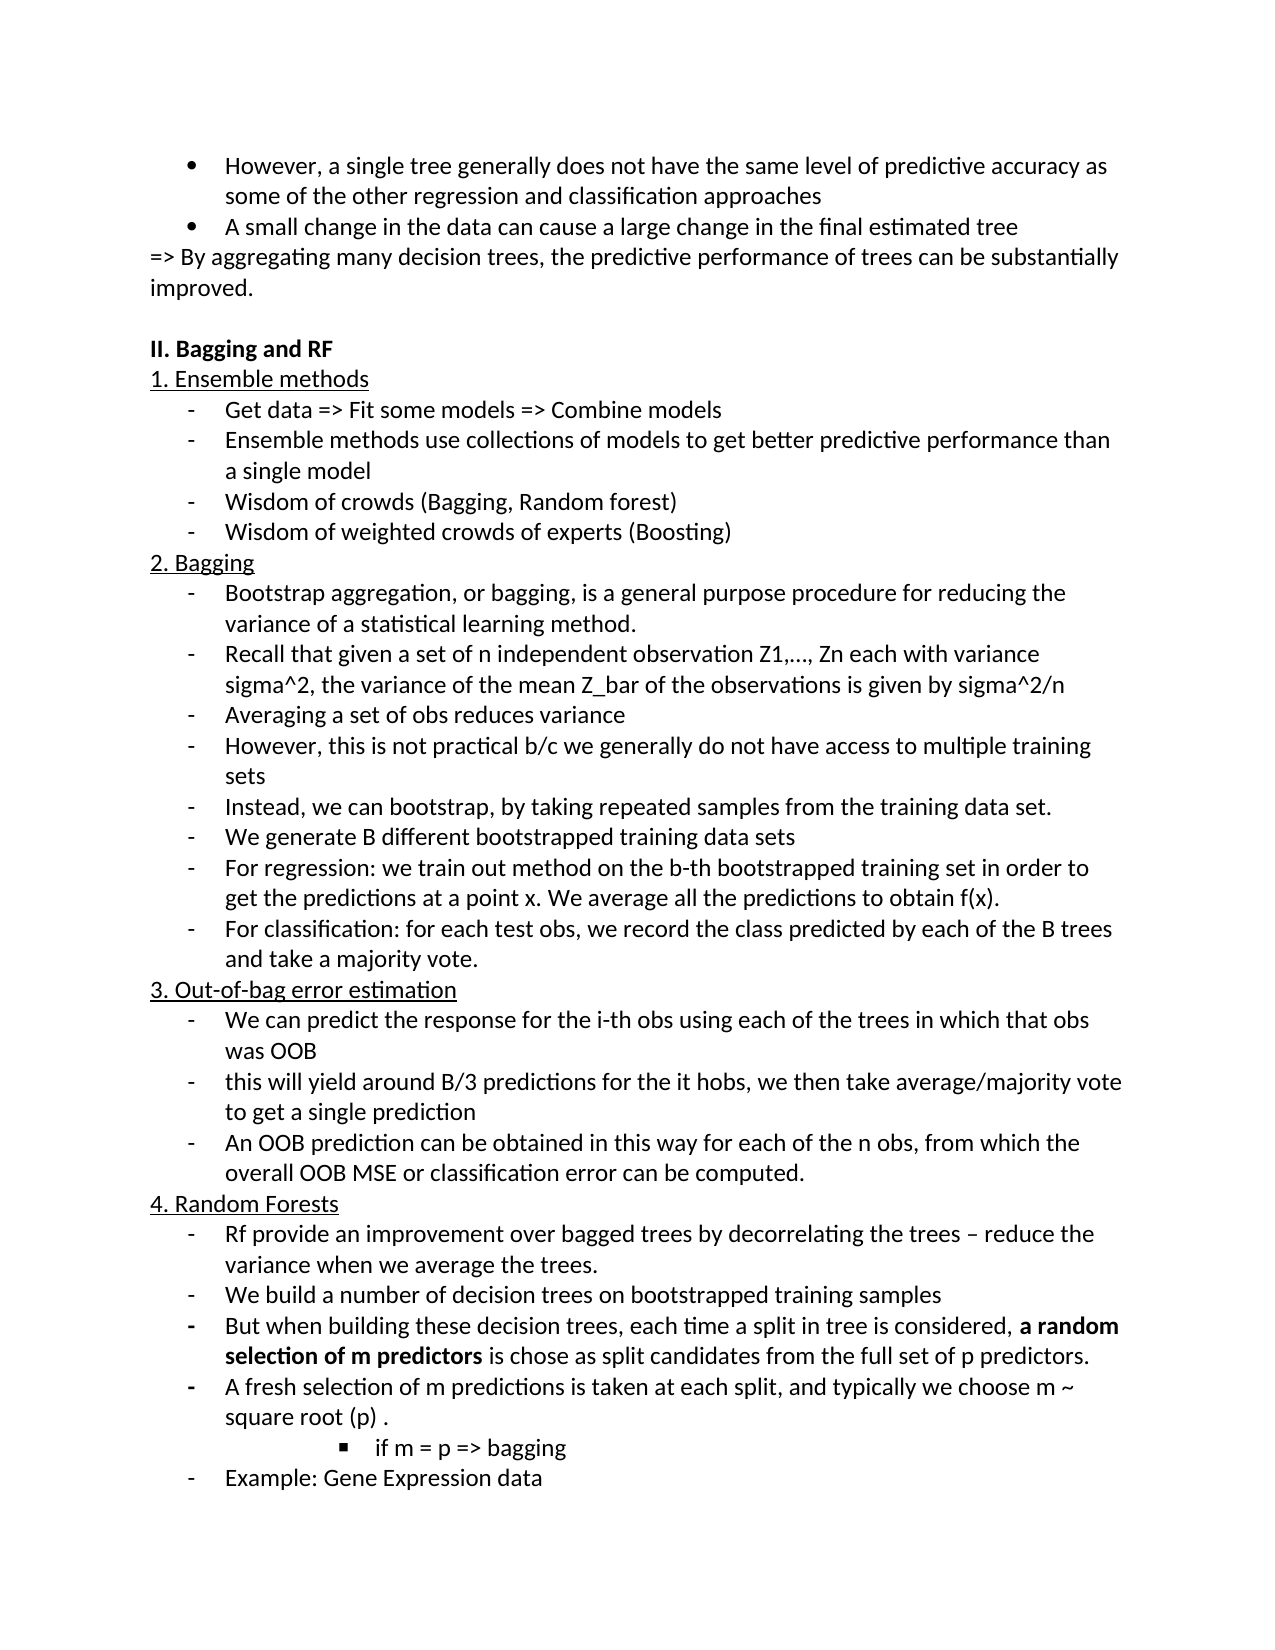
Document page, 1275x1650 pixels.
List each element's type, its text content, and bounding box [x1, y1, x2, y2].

list We generate B different bootstrapped training data sets [187, 821, 1125, 852]
list Averaging a set of obs reduces variance [187, 699, 1125, 730]
list Wisdom of weighted crowds of experts (Boosting) [187, 516, 1125, 547]
list Ensemble methods use collections of models to get better predictive performance than a single model [187, 425, 1125, 486]
list A small change in the data can cause a large change in the final estimated tree [187, 211, 1125, 242]
list We can predict the response for the i-th obs using each of the trees in which that obs was OOB [187, 1004, 1125, 1066]
list Recall that given a set of n independent observation Z1,…, Zn each with variance sigma^2, the variance of the mean Z_bar of the observations is given by sigma^2/n [187, 638, 1125, 699]
list We build a number of decision trees on bootstrapped training samples [187, 1279, 1125, 1310]
list However, a single tree generally does not have the same level of predictive accuracy as some of the other regression and classification approaches [187, 150, 1125, 211]
list But when building these decision trees, each time a split in tree is considered, a random selection of m predictors is chose as split candidates from the full set of p predictors. [187, 1310, 1125, 1371]
list Wisdom of crowds (Bagging, Random forest) [187, 486, 1125, 516]
text II. Bagging and RF [150, 333, 1125, 364]
list Get data => Fit some models => Combine models [187, 394, 1125, 425]
list Rf provide an improvement over bagged trees by decorrelating the trees – reduce the variance when we average the trees. [187, 1218, 1125, 1279]
text 4. Random Forests [150, 1188, 1125, 1218]
list For regression: we train out method on the b-th bootstrapped training set in order to get the predictions at a point x. We average all the predictions to obtain f(x). [187, 852, 1125, 913]
list if m = p => bagging [337, 1432, 1125, 1462]
text 3. Out-of-bag error estimation [150, 974, 1125, 1004]
text 1. Ensemble methods [150, 364, 1125, 394]
list Example: Gene Expression data [187, 1462, 1125, 1493]
text => By aggregating many decision trees, the predictive performance of trees can be substantially improved. [150, 242, 1125, 303]
list Instead, we can bootstrap, by taking repeated samples from the training data set. [187, 791, 1125, 821]
list Bootstrap aggregation, or bagging, is a general purpose procedure for reducing the variance of a statistical learning method. [187, 577, 1125, 638]
list An OOB prediction can be obtained in this way for each of the n obs, from which the overall OOB MSE or classification error can be computed. [187, 1127, 1125, 1188]
list A fresh selection of m predictions is taken at each split, and typically we choose m ~ square root (p) . [187, 1371, 1125, 1432]
text 2. Bagging [150, 547, 1125, 577]
list However, this is not practical b/c we generally do not have access to multiple training sets [187, 730, 1125, 791]
list For classification: for each test obs, we record the class predicted by each of the B trees and take a majority vote. [187, 913, 1125, 974]
list this will yield around B/3 predictions for the it hobs, we then take average/majority vote to get a single prediction [187, 1066, 1125, 1127]
